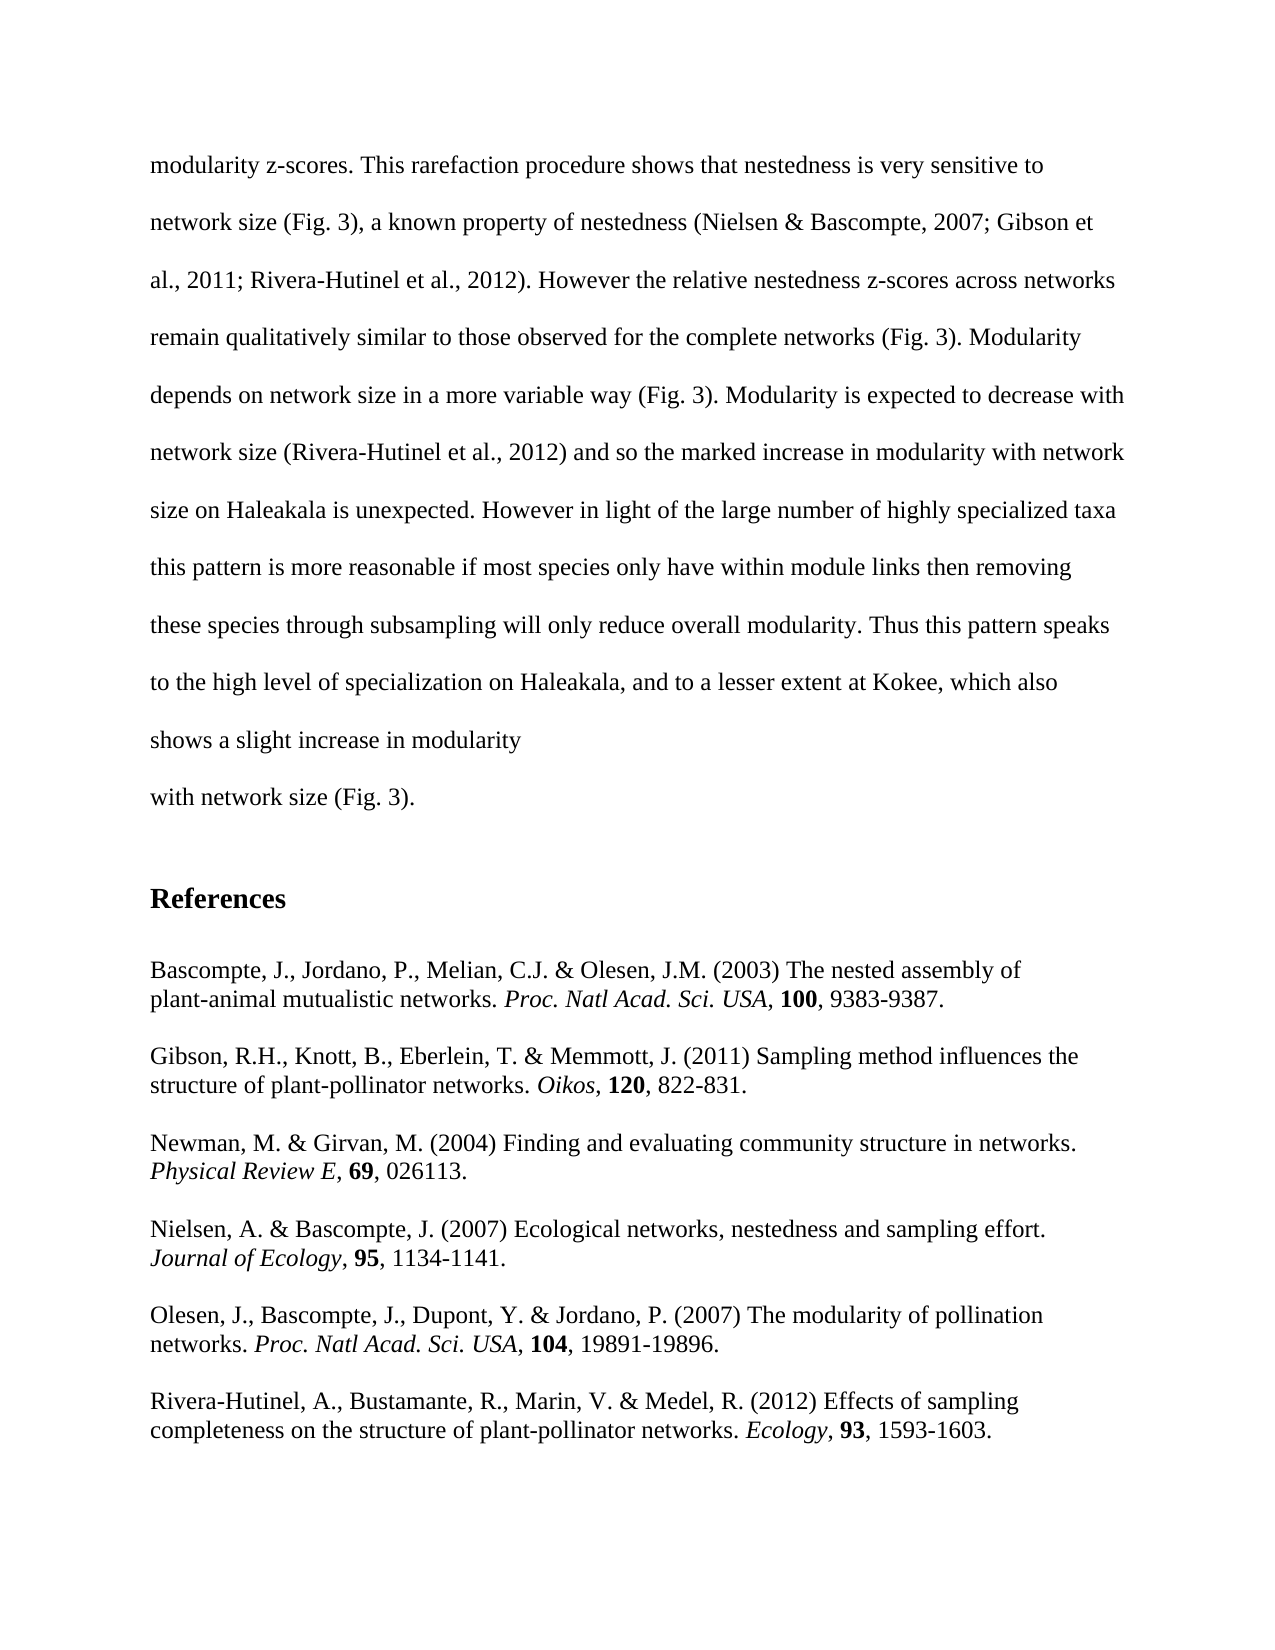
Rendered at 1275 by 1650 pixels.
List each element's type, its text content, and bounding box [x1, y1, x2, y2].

text Nielsen, A. & Bascompte, J. (2007) Ecological networks, nestedness and sampling effort. Journal of Ecology, 95, 1134-1141. [150, 1214, 1125, 1271]
text References [150, 881, 1125, 914]
text Gibson, R.H., Knott, B., Eberlein, T. & Memmott, J. (2011) Sampling method influences the structure of plant-pollinator networks. Oikos, 120, 822-831. [150, 1041, 1125, 1099]
text plant-animal mutualistic networks. Proc. Natl Acad. Sci. USA, 100, 9383-9387. [150, 984, 1125, 1013]
text Rivera-Hutinel, A., Bustamante, R., Marin, V. & Medel, R. (2012) Effects of sampling [150, 1386, 1125, 1415]
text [150, 150, 1125, 754]
text Bascompte, J., Jordano, P., Melian, C.J. & Olesen, J.M. (2003) The nested assembly of [150, 955, 1125, 984]
text completeness on the structure of plant-pollinator networks. Ecology, 93, 1593-1603. [150, 1415, 1125, 1444]
text Olesen, J., Bascompte, J., Dupont, Y. & Jordano, P. (2007) The modularity of pollination networks. Proc. Natl Acad. Sci. USA, 104, 19891-19896. [150, 1300, 1125, 1358]
text with network size (Fig. 3). [150, 782, 1125, 811]
text Newman, M. & Girvan, M. (2004) Finding and evaluating community structure in networks. Physical Review E, 69, 026113. [150, 1128, 1125, 1185]
